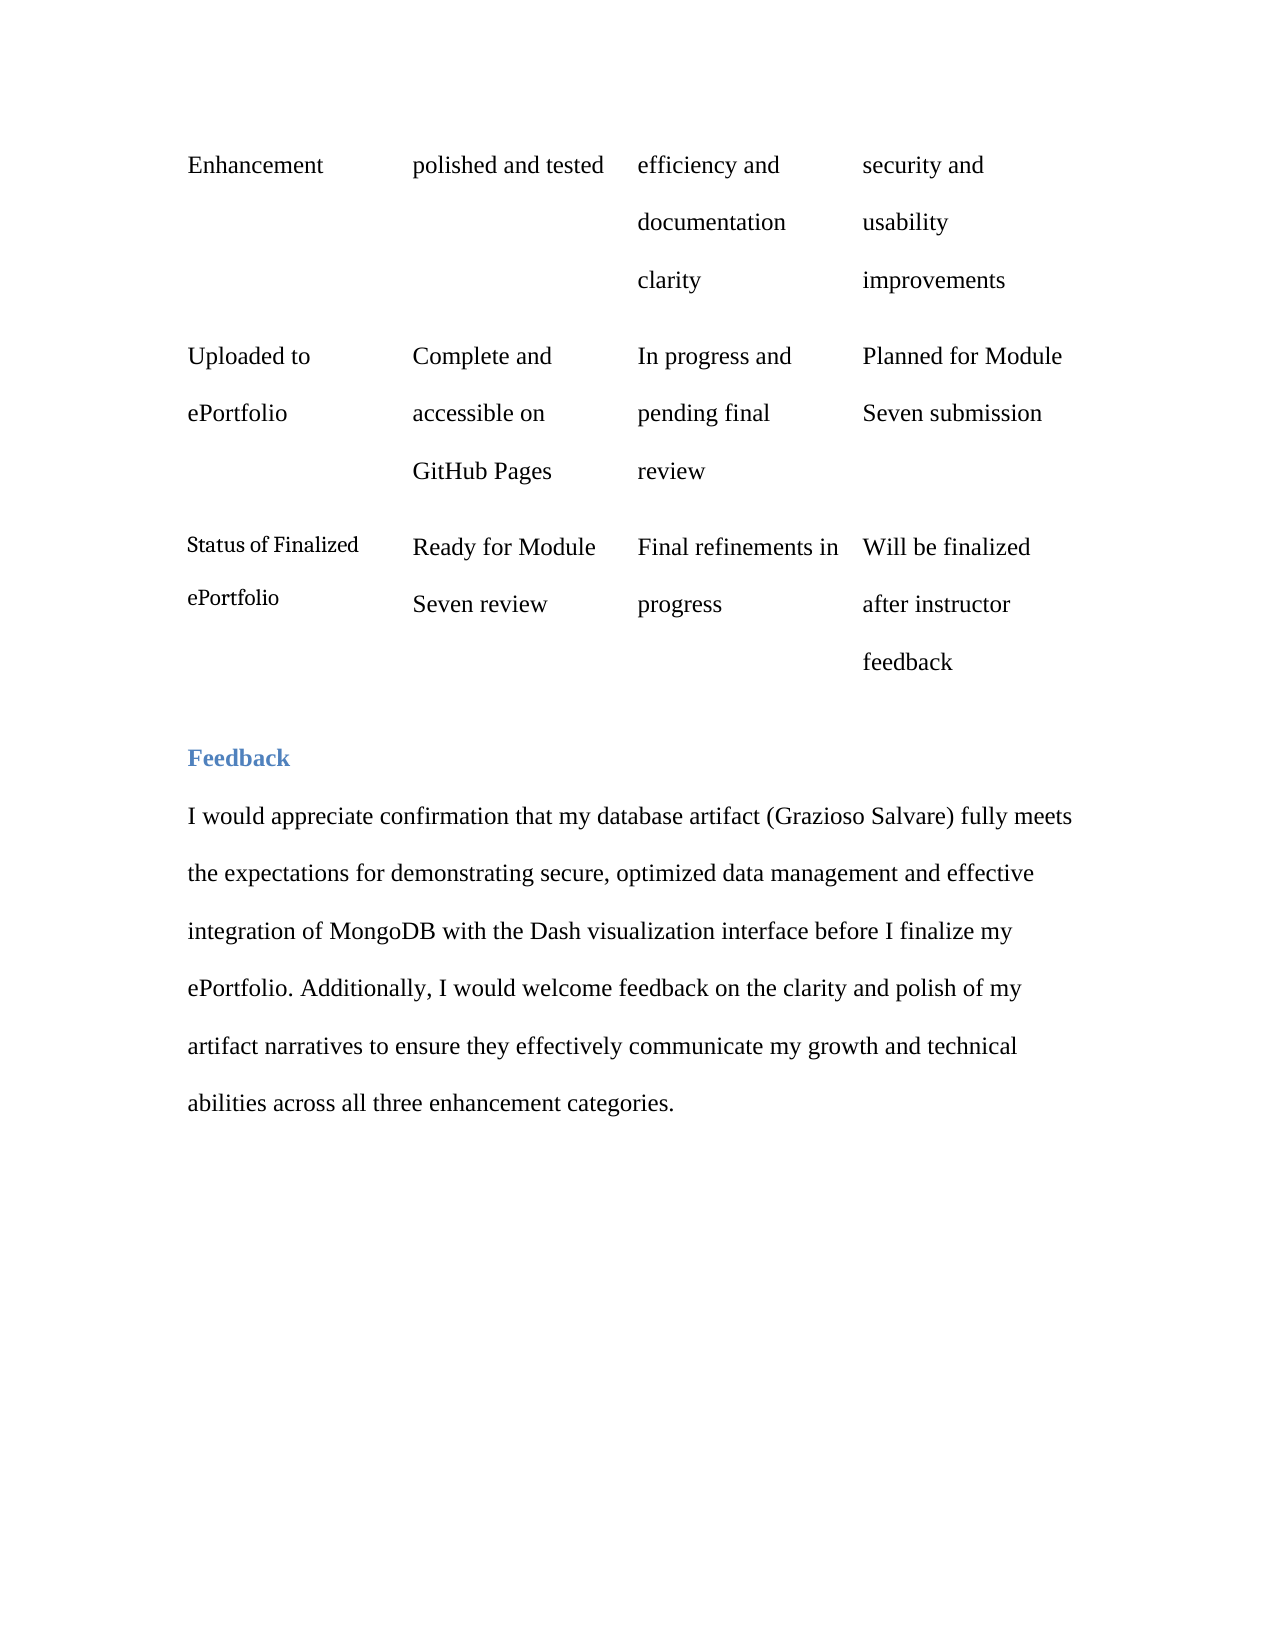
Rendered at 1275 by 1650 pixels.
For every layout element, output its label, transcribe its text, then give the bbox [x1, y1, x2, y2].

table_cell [176, 150, 401, 341]
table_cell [401, 150, 626, 341]
table_cell [176, 532, 401, 722]
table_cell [626, 150, 851, 341]
table_cell Will be finalized after instructor feedback [851, 532, 1076, 722]
table_cell In progress and pending final review [626, 341, 851, 532]
table_cell Complete and accessible on GitHub Pages [401, 341, 626, 532]
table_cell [851, 150, 1076, 341]
table_cell Uploaded to ePortfolio [176, 341, 401, 532]
text I would appreciate confirmation that my database artifact (Grazioso Salvare) fully meets the expectations for demonstrating secure, optimized data management and effective integration of MongoDB with the Dash visualization interface before I finalize my ePortfolio. Additionally, I would welcome feedback on the clarity and polish of my artifact narratives to ensure they effectively communicate my growth and technical abilities across all three enhancement categories. [187, 801, 1087, 1117]
subtitle Feedback [187, 743, 1087, 772]
table_cell Final refinements in progress [626, 532, 851, 722]
table_cell Module Seven review [401, 532, 626, 722]
table_cell Planned for Module Seven submission [851, 341, 1076, 532]
